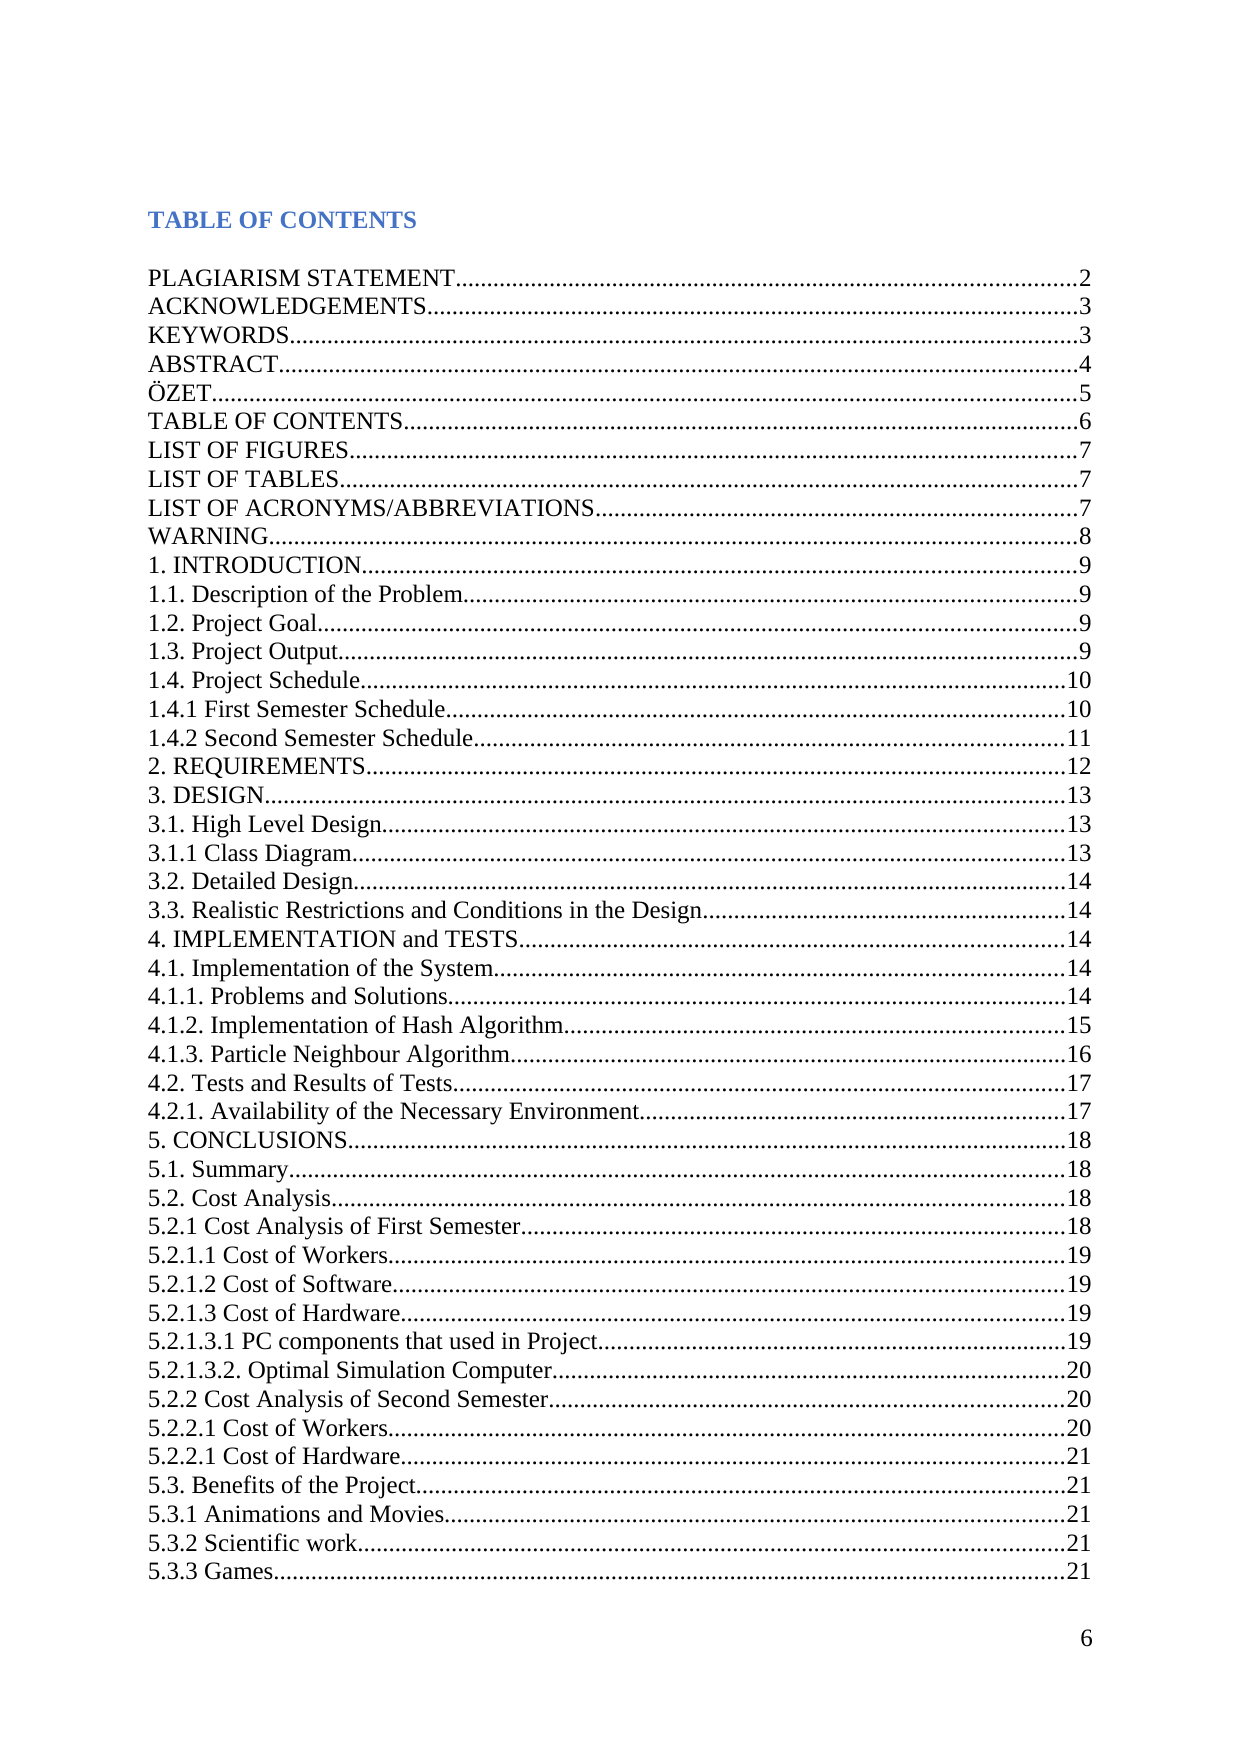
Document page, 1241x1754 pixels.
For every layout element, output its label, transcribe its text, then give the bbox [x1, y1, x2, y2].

text 1.1. Description of the Problem 9 [148, 579, 1093, 608]
text 3.3. Realistic Restrictions and Conditions in the Design 14 [148, 895, 1093, 924]
text 1.4. Project Schedule 10 [148, 665, 1093, 694]
text 1.2. Project Goal 9 [148, 608, 1093, 636]
text 5.3. Benefits of the Project 21 [148, 1470, 1093, 1499]
text LIST OF TABLES 7 [148, 464, 1093, 493]
text ACKNOWLEDGEMENTS 3 [148, 291, 1093, 320]
text 5.3.2 Scientific work 21 [148, 1528, 1093, 1556]
text 2. REQUIREMENTS 12 [148, 751, 1093, 780]
text 1.4.1 First Semester Schedule 10 [148, 694, 1093, 723]
text 5.2.2.1 Cost of Hardware 21 [148, 1441, 1093, 1470]
text LIST OF ACRONYMS/ABBREVIATIONS 7 [148, 493, 1093, 521]
text 4.2. Tests and Results of Tests 17 [148, 1068, 1093, 1096]
text 5.2.2.1 Cost of Workers 20 [148, 1413, 1093, 1441]
text 5.2.1.3 Cost of Hardware 19 [148, 1298, 1093, 1326]
text 4.1.3. Particle Neighbour Algorithm 16 [148, 1039, 1093, 1068]
text 3.1.1 Class Diagram 13 [148, 838, 1093, 866]
text 3.1. High Level Design 13 [148, 809, 1093, 838]
text 1.3. Project Output 9 [148, 636, 1093, 665]
text 3. DESIGN 13 [148, 780, 1093, 809]
text 5.2. Cost Analysis 18 [148, 1183, 1093, 1211]
text 5.1. Summary 18 [148, 1154, 1093, 1183]
text TABLE OF CONTENTS 6 [148, 406, 1093, 435]
text 3.2. Detailed Design 14 [148, 866, 1093, 895]
text 1. INTRODUCTION 9 [148, 550, 1093, 579]
text LIST OF FIGURES 7 [148, 435, 1093, 464]
text 4.1.1. Problems and Solutions 14 [148, 981, 1093, 1010]
text 5.2.1.3.1 PC components that used in Project 19 [148, 1326, 1093, 1355]
text 5.2.2 Cost Analysis of Second Semester 20 [148, 1384, 1093, 1413]
text PLAGIARISM STATEMENT 2 [148, 263, 1093, 291]
text 5.2.1 Cost Analysis of First Semester 18 [148, 1211, 1093, 1240]
text 5.2.1.3.2. Optimal Simulation Computer 20 [148, 1355, 1093, 1384]
text 4.1. Implementation of the System 14 [148, 953, 1093, 981]
text 5.2.1.1 Cost of Workers 19 [148, 1240, 1093, 1269]
text 4. IMPLEMENTATION and TESTS 14 [148, 924, 1093, 953]
subtitle TABLE OF CONTENTS [148, 205, 1093, 234]
text 5. CONCLUSIONS 18 [148, 1125, 1093, 1154]
text ABSTRACT 4 [148, 349, 1093, 378]
text WARNING 8 [148, 521, 1093, 550]
text 5.2.1.2 Cost of Software 19 [148, 1269, 1093, 1298]
text 4.2.1. Availability of the Necessary Environment 17 [148, 1096, 1093, 1125]
text 5.3.1 Animations and Movies 21 [148, 1499, 1093, 1528]
text ÖZET 5 [148, 378, 1093, 406]
text 5.3.3 Games 21 [148, 1556, 1093, 1585]
text KEYWORDS 3 [148, 320, 1093, 349]
text 4.1.2. Implementation of Hash Algorithm 15 [148, 1010, 1093, 1039]
text 1.4.2 Second Semester Schedule 11 [148, 723, 1093, 751]
